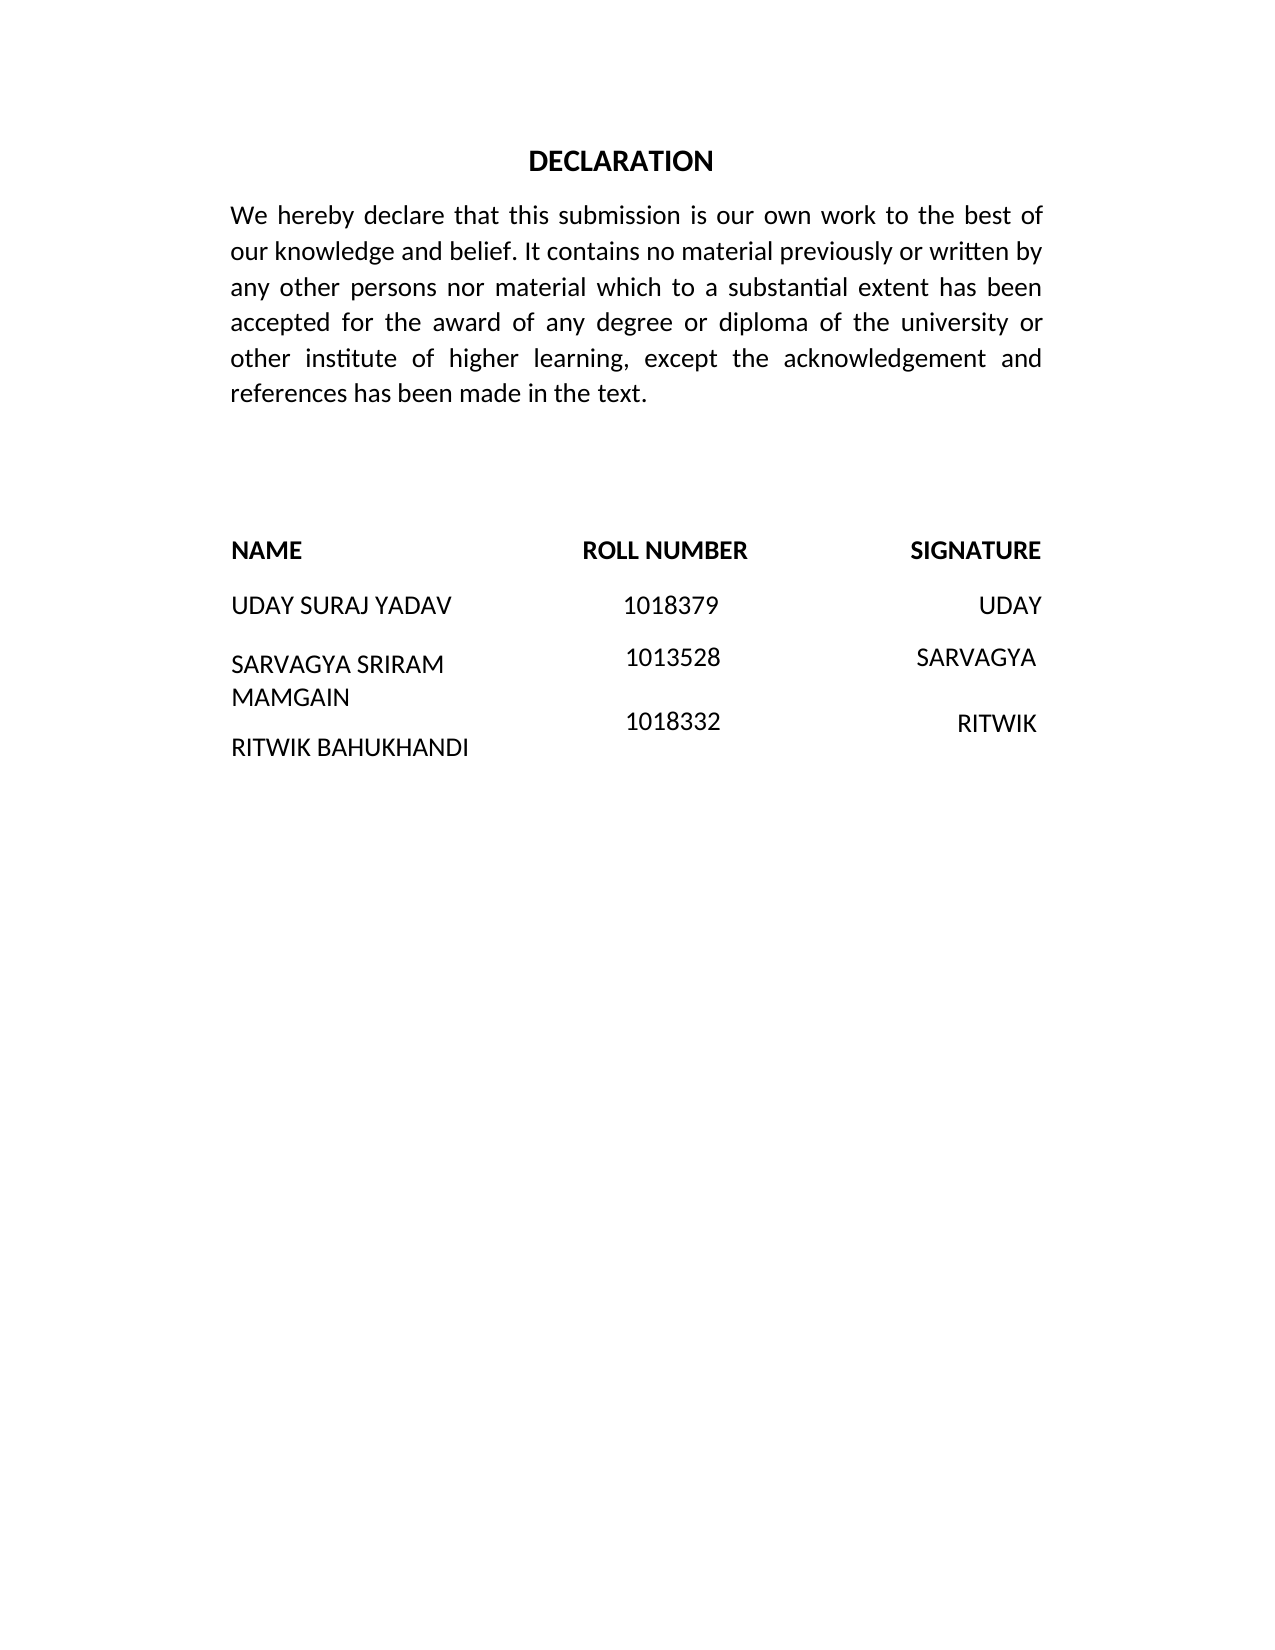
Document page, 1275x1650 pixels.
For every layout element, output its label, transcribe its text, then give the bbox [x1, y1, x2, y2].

table_cell 1013528 1018332 [530, 640, 828, 762]
table_cell SARVAGYA SRIRAM MAMGAIN RITWIK BAHUKHANDI [226, 640, 530, 762]
table_header NAME [226, 537, 530, 582]
text We hereby declare that this submission is our own work to the best of our knowledge and belief. It contains no material previously or written by any other persons nor material which to a substantial extent has been accepted for the award of any degree or diploma of the university or other institute of higher learning, except the acknowledgement and references has been made in the text. [230, 198, 1043, 409]
table_cell SARVAGYA RITWIK [829, 640, 1046, 762]
table_header SIGNATURE [829, 537, 1046, 582]
table_header ROLL NUMBER [530, 537, 828, 582]
table_cell 1018379 [530, 582, 828, 640]
table_cell UDAY [829, 582, 1046, 640]
table_cell UDAY SURAJ YADAV [226, 582, 530, 640]
subtitle DECLARATION [294, 141, 948, 179]
